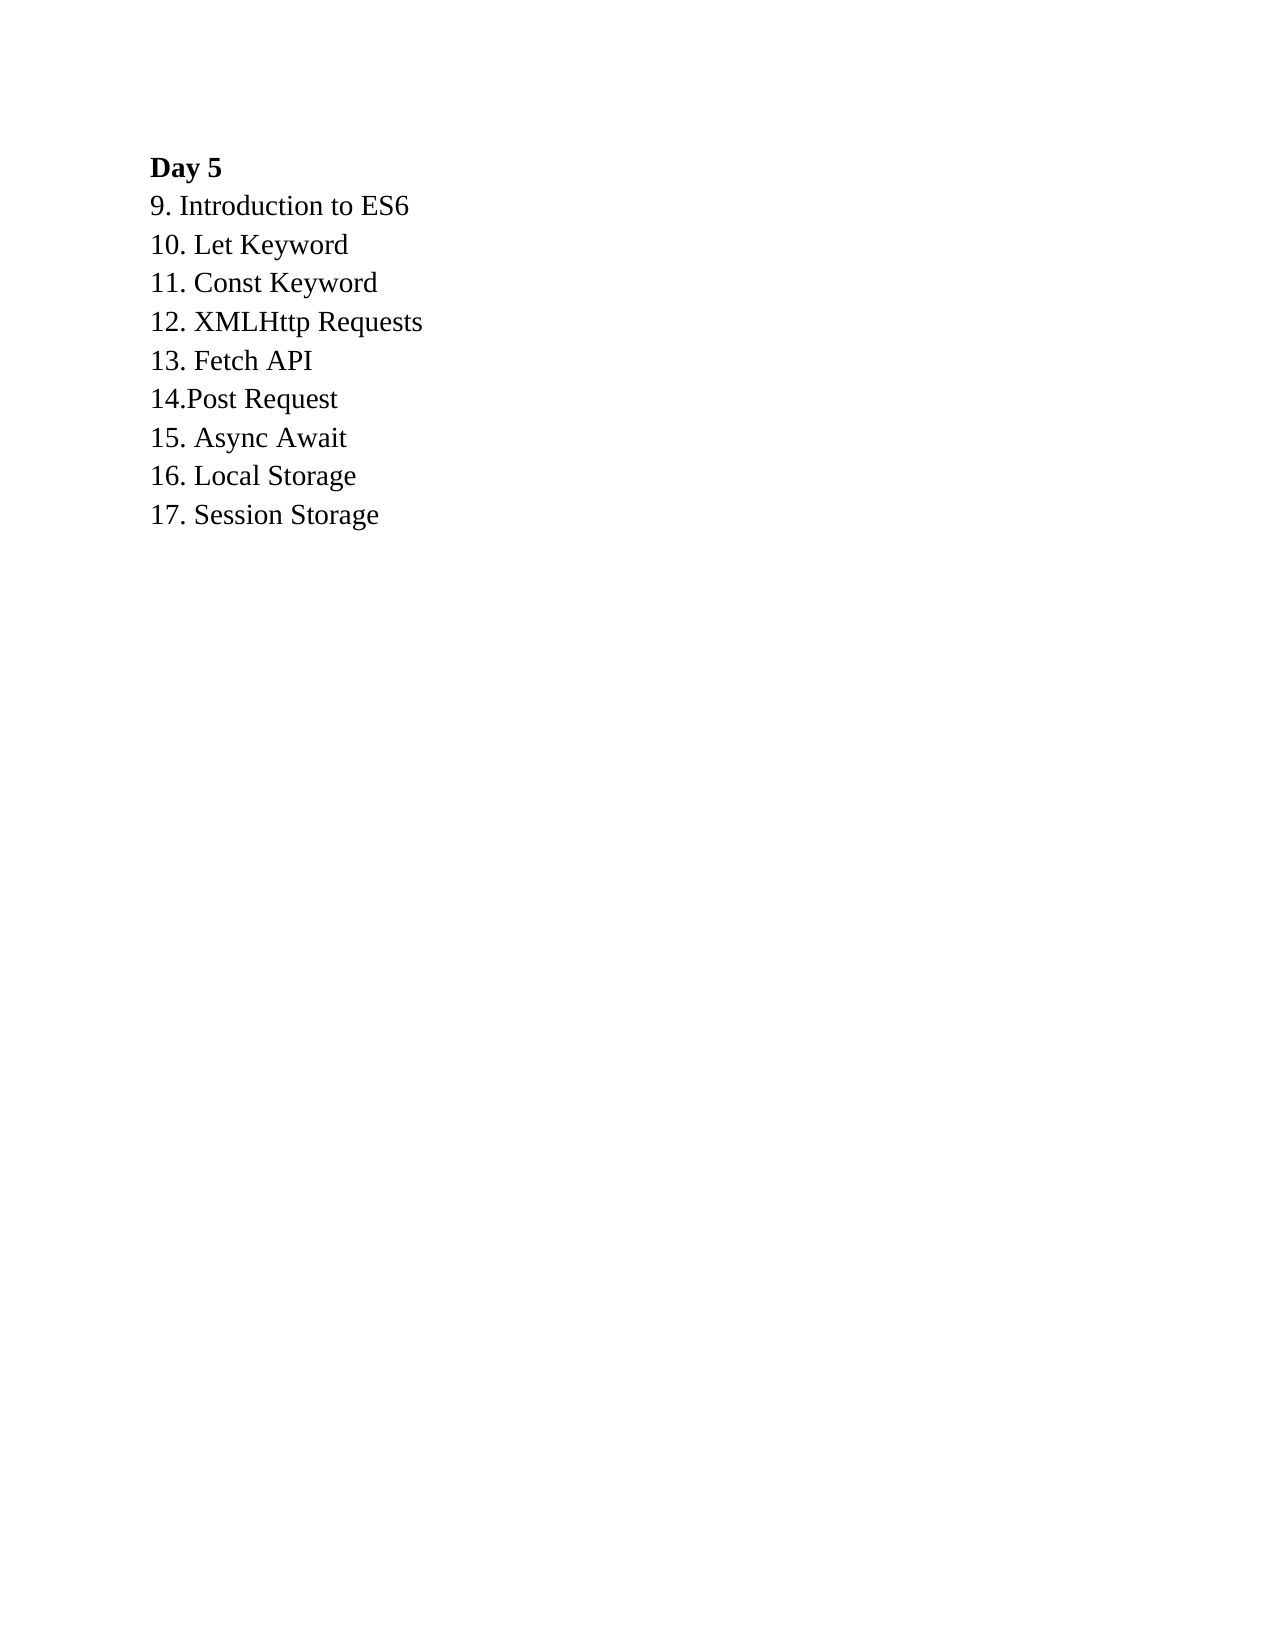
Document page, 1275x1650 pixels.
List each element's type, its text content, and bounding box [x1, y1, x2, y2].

text 9. Introduction to ES6 [150, 188, 1125, 222]
text 16. Local Storage [150, 458, 1125, 492]
text 17. Session Storage [150, 497, 1125, 530]
text Day 5 [150, 150, 1125, 183]
text 14.Post Request [150, 381, 1125, 415]
text 15. Async Await [150, 420, 1125, 453]
text 12. XMLHttp Requests [150, 304, 1125, 338]
text 13. Fetch API [150, 343, 1125, 376]
text 11. Const Keyword [150, 266, 1125, 299]
text 10. Let Keyword [150, 227, 1125, 261]
